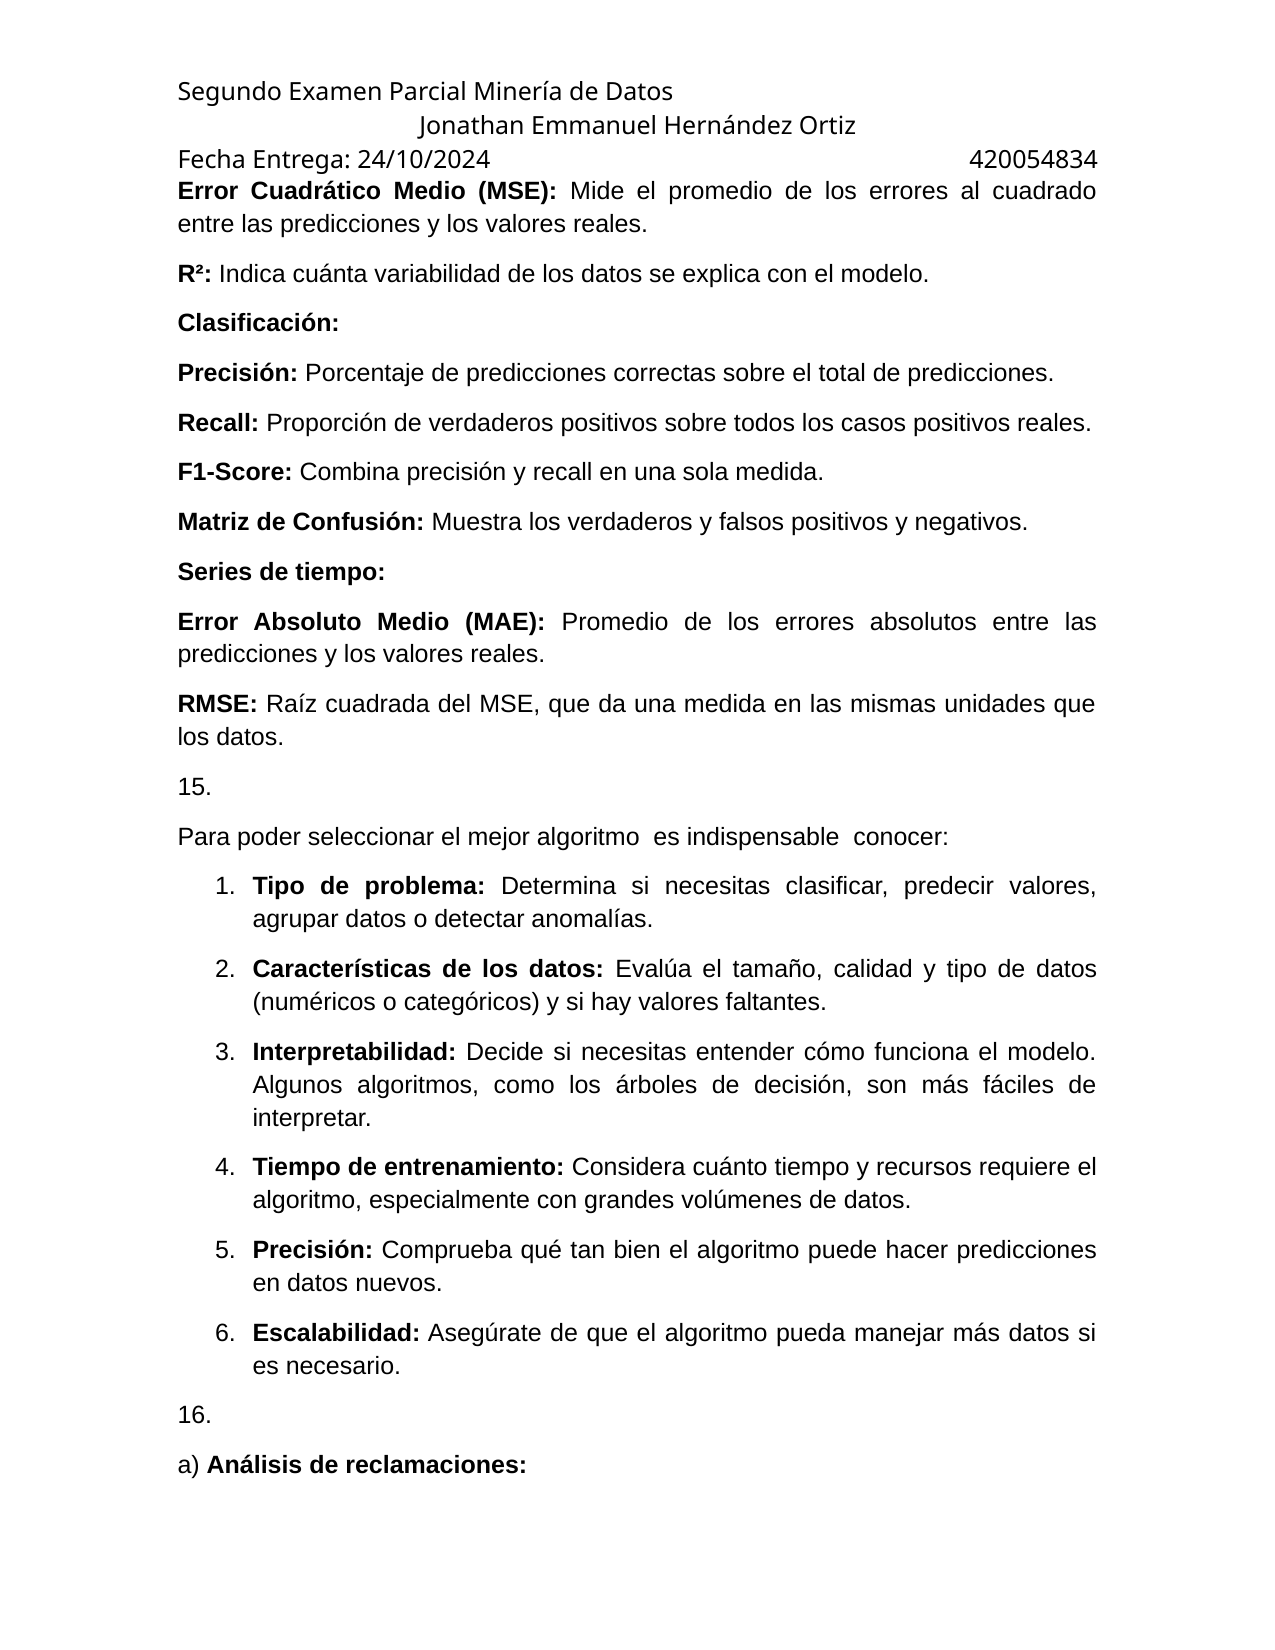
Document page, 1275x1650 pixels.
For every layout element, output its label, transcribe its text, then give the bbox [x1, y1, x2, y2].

text Error Absoluto Medio (MAE): Promedio de los errores absolutos entre las predicciones y los valores reales. [177, 606, 1098, 668]
text Para poder seleccionar el mejor algoritmo es indispensable conocer: [177, 822, 1098, 850]
list Tiempo de entrenamiento: Considera cuánto tiempo y recursos requiere el algoritmo, especialmente con grandes volúmenes de datos. [215, 1152, 1098, 1214]
text 15. [177, 772, 1098, 801]
text R²: Indica cuánta variabilidad de los datos se explica con el modelo. [177, 259, 1098, 287]
text Clasificación: [177, 308, 1098, 337]
text Recall: Proporción de verdaderos positivos sobre todos los casos positivos reales. [177, 408, 1098, 436]
list Interpretabilidad: Decide si necesitas entender cómo funciona el modelo. Algunos algoritmos, como los árboles de decisión, son más fáciles de interpretar. [215, 1037, 1098, 1131]
text a) Análisis de reclamaciones: [177, 1450, 1098, 1479]
text Matriz de Confusión: Muestra los verdaderos y falsos positivos y negativos. [177, 507, 1098, 536]
list Características de los datos: Evalúa el tamaño, calidad y tipo de datos (numéricos o categóricos) y si hay valores faltantes. [215, 954, 1098, 1016]
text 16. [177, 1401, 1098, 1429]
text Error Cuadrático Medio (MSE): Mide el promedio de los errores al cuadrado entre las predicciones y los valores reales. [177, 176, 1098, 238]
text Precisión: Porcentaje de predicciones correctas sobre el total de predicciones. [177, 358, 1098, 387]
list Escalabilidad: Asegúrate de que el algoritmo pueda manejar más datos si es necesario. [215, 1318, 1098, 1379]
list Precisión: Comprueba qué tan bien el algoritmo puede hacer predicciones en datos nuevos. [215, 1235, 1098, 1297]
list Tipo de problema: Determina si necesitas clasificar, predecir valores, agrupar datos o detectar anomalías. [215, 871, 1098, 933]
text F1-Score: Combina precisión y recall en una sola medida. [177, 457, 1098, 486]
text RMSE: Raíz cuadrada del MSE, que da una medida en las mismas unidades que los datos. [177, 689, 1098, 751]
text Series de tiempo: [177, 557, 1098, 586]
